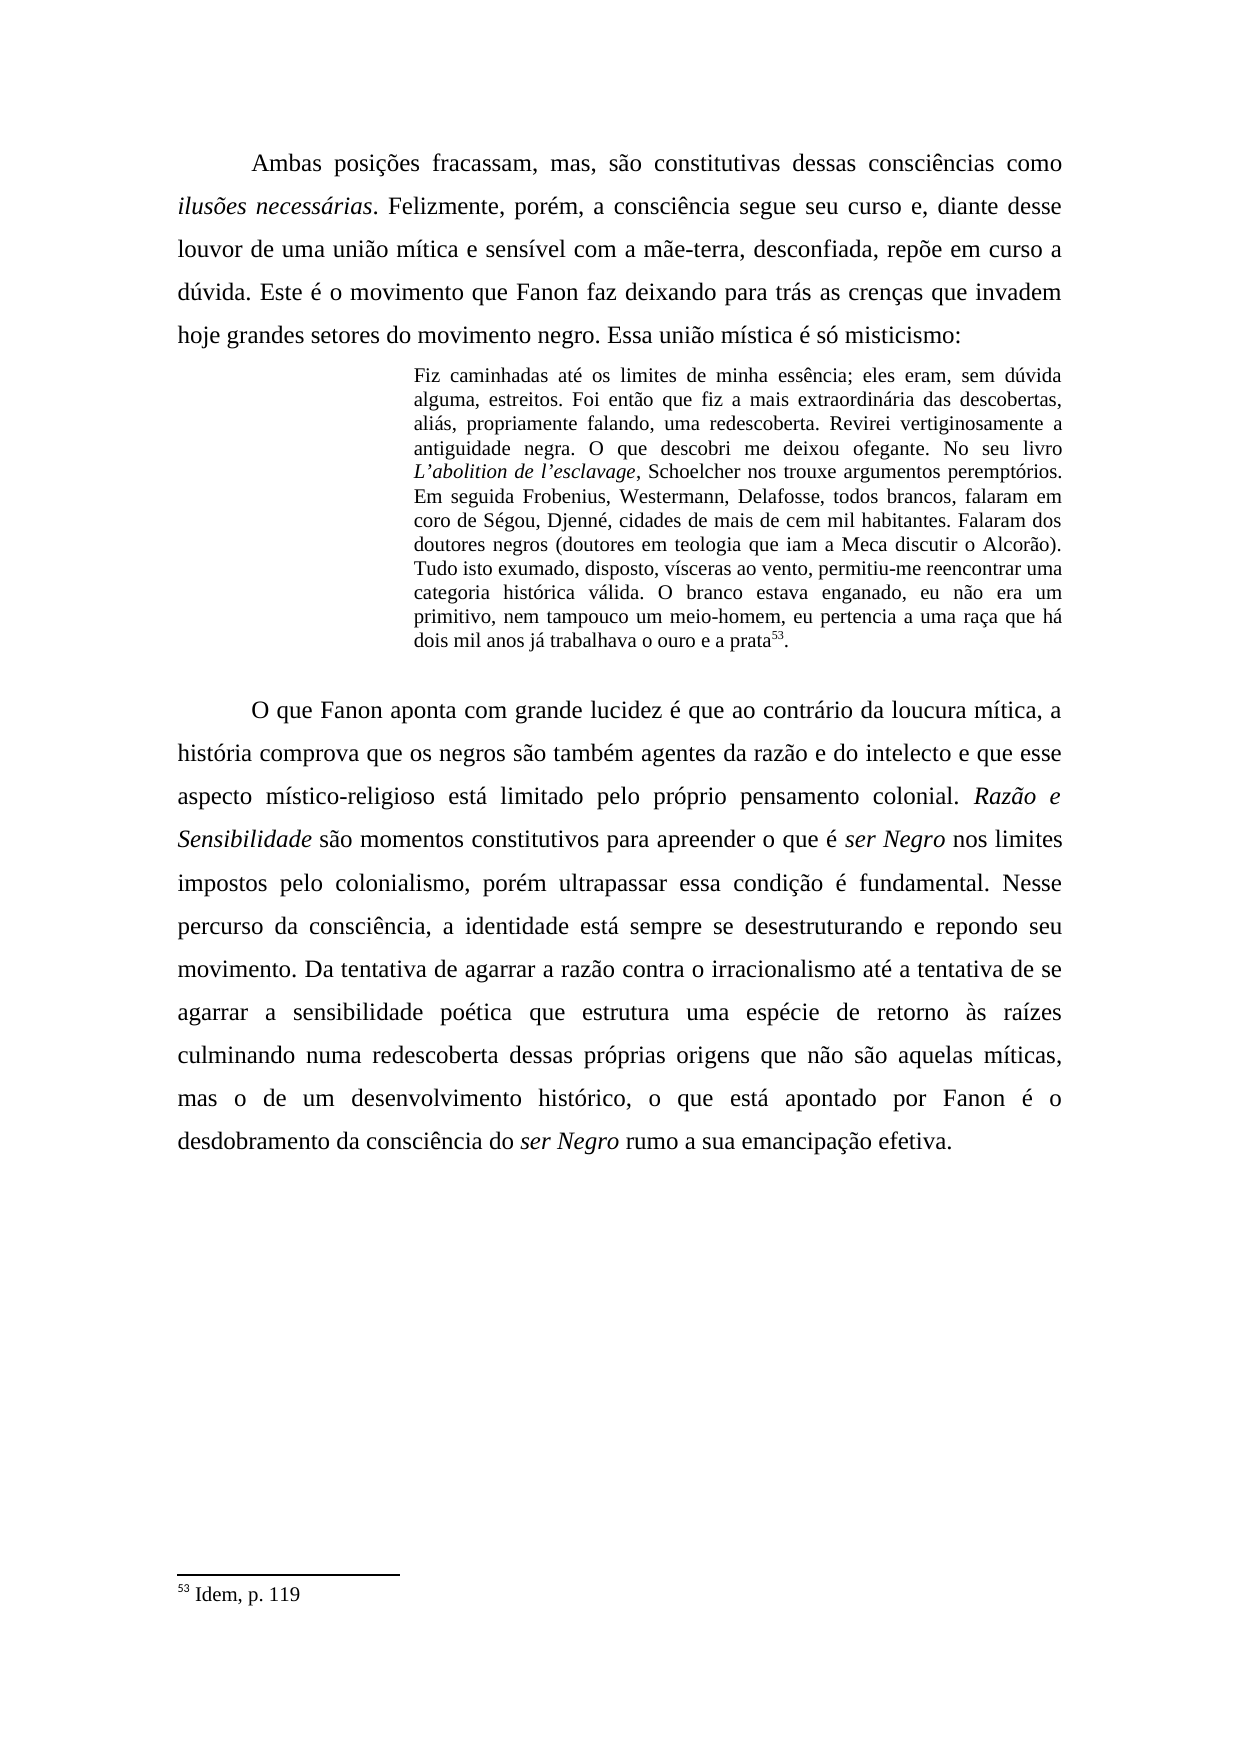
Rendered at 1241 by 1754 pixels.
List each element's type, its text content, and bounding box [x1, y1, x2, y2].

text Ambas posições fracassam, mas, são constitutivas dessas consciências como ilusões necessárias. Felizmente, porém, a consciência segue seu curso e, diante desse louvor de uma união mítica e sensível com a mãe-terra, desconfiada, repõe em curso a dúvida. Este é o movimento que Fanon faz deixando para trás as crenças que invadem hoje grandes setores do movimento negro. Essa união mística é só misticismo: [177, 148, 1063, 349]
text Fiz caminhadas até os limites de minha essência; eles eram, sem dúvida alguma, estreitos. Foi então que fiz a mais extraordinária das descobertas, aliás, propriamente falando, uma redescoberta. Revirei vertiginosamente a antiguidade negra. O que descobri me deixou ofegante. No seu livro L’abolition de l’esclavage, Schoelcher nos trouxe argumentos peremptórios. Em seguida Frobenius, Westermann, Delafosse, todos brancos, falaram em coro de Ségou, Djenné, cidades de mais de cem mil habitantes. Falaram dos doutores negros (doutores em teologia que iam a Meca discutir o Alcorão). Tudo isto exumado, disposto, vísceras ao vento, permitiu-me reencontrar uma categoria histórica válida. O branco estava enganado, eu não era um primitivo, nem tampouco um meio-homem, eu pertencia a uma raça que há dois mil anos já trabalhava o ouro e a prata. [413, 363, 1063, 652]
text O que Fanon aponta com grande lucidez é que ao contrário da loucura mítica, a história comprova que os negros são também agentes da razão e do intelecto e que esse aspecto místico-religioso está limitado pelo próprio pensamento colonial. Razão e Sensibilidade são momentos constitutivos para apreender o que é ser Negro nos limites impostos pelo colonialismo, porém ultrapassar essa condição é fundamental. Nesse percurso da consciência, a identidade está sempre se desestruturando e repondo seu movimento. Da tentativa de agarrar a razão contra o irracionalismo até a tentativa de se agarrar a sensibilidade poética que estrutura uma espécie de retorno às raízes culminando numa redescoberta dessas próprias origens que não são aquelas míticas, mas o de um desenvolvimento histórico, o que está apontado por Fanon é o desdobramento da consciência do ser Negro rumo a sua emancipação efetiva. [177, 695, 1063, 1155]
